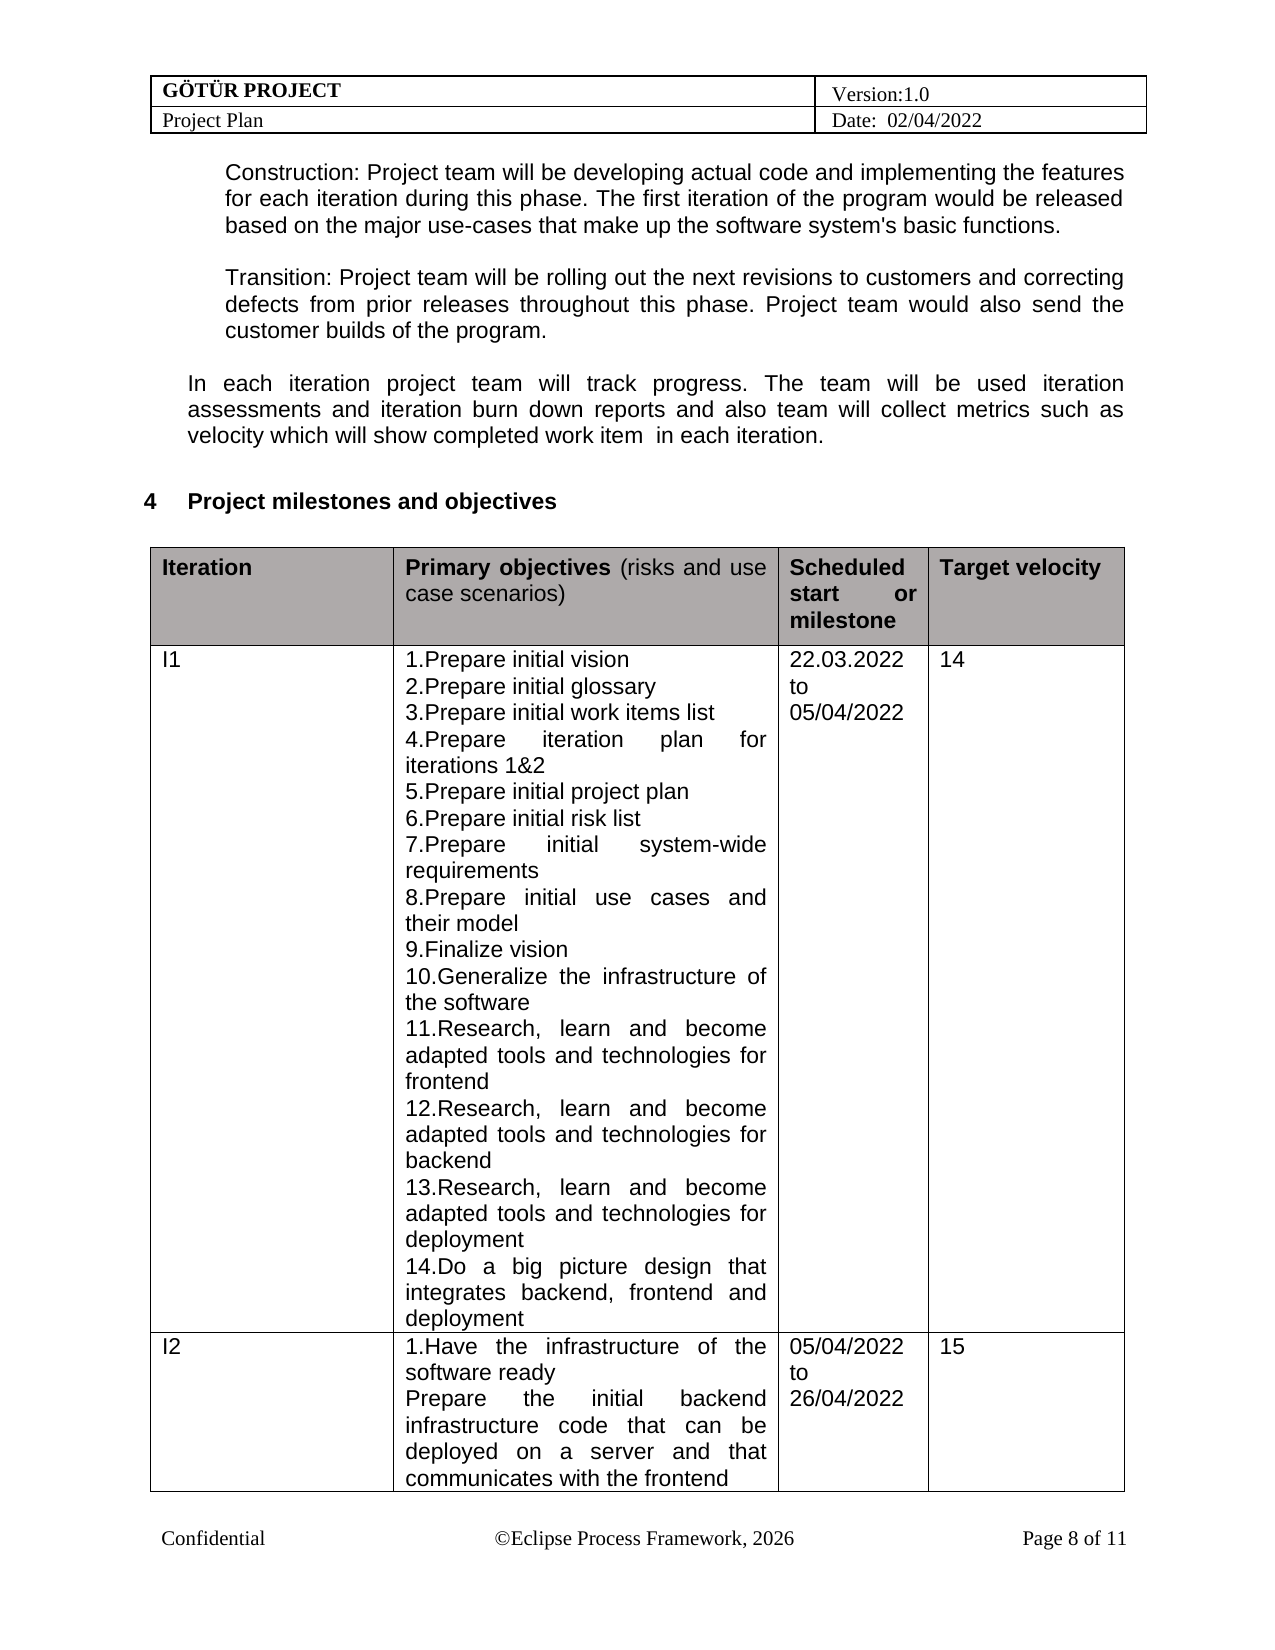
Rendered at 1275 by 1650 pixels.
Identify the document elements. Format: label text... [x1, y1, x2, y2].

table_header Target velocity [929, 548, 1124, 645]
table_header Iteration [151, 548, 393, 645]
table_cell 14 [929, 646, 1124, 1332]
text In each iteration project team will track progress. The team will be used iteration assessments and iteration burn down reports and also team will collect metrics such as velocity which will show completed work item in each iteration. [187, 370, 1125, 449]
table_cell 22.03.2022 to 05/04/2022 [779, 646, 928, 1332]
text Transition: Project team will be rolling out the next revisions to customers and correcting defects from prior releases throughout this phase. Project team would also send the customer builds of the program. [225, 264, 1125, 343]
text Construction: Project team will be developing actual code and implementing the features for each iteration during this phase. The first iteration of the program would be released based on the major use-cases that make up the software system's basic functions. [225, 159, 1125, 238]
table_cell I2 [151, 1333, 393, 1491]
subtitle Project milestones and objectives [150, 488, 1125, 514]
table_cell I1 [151, 646, 393, 1332]
table_cell 05/04/2022 to 26/04/2022 [779, 1333, 928, 1491]
table_cell 15 [929, 1333, 1124, 1491]
table_header Scheduled start or milestone [779, 548, 928, 645]
table_header Primary objectives (risks and use case scenarios) [394, 548, 778, 645]
